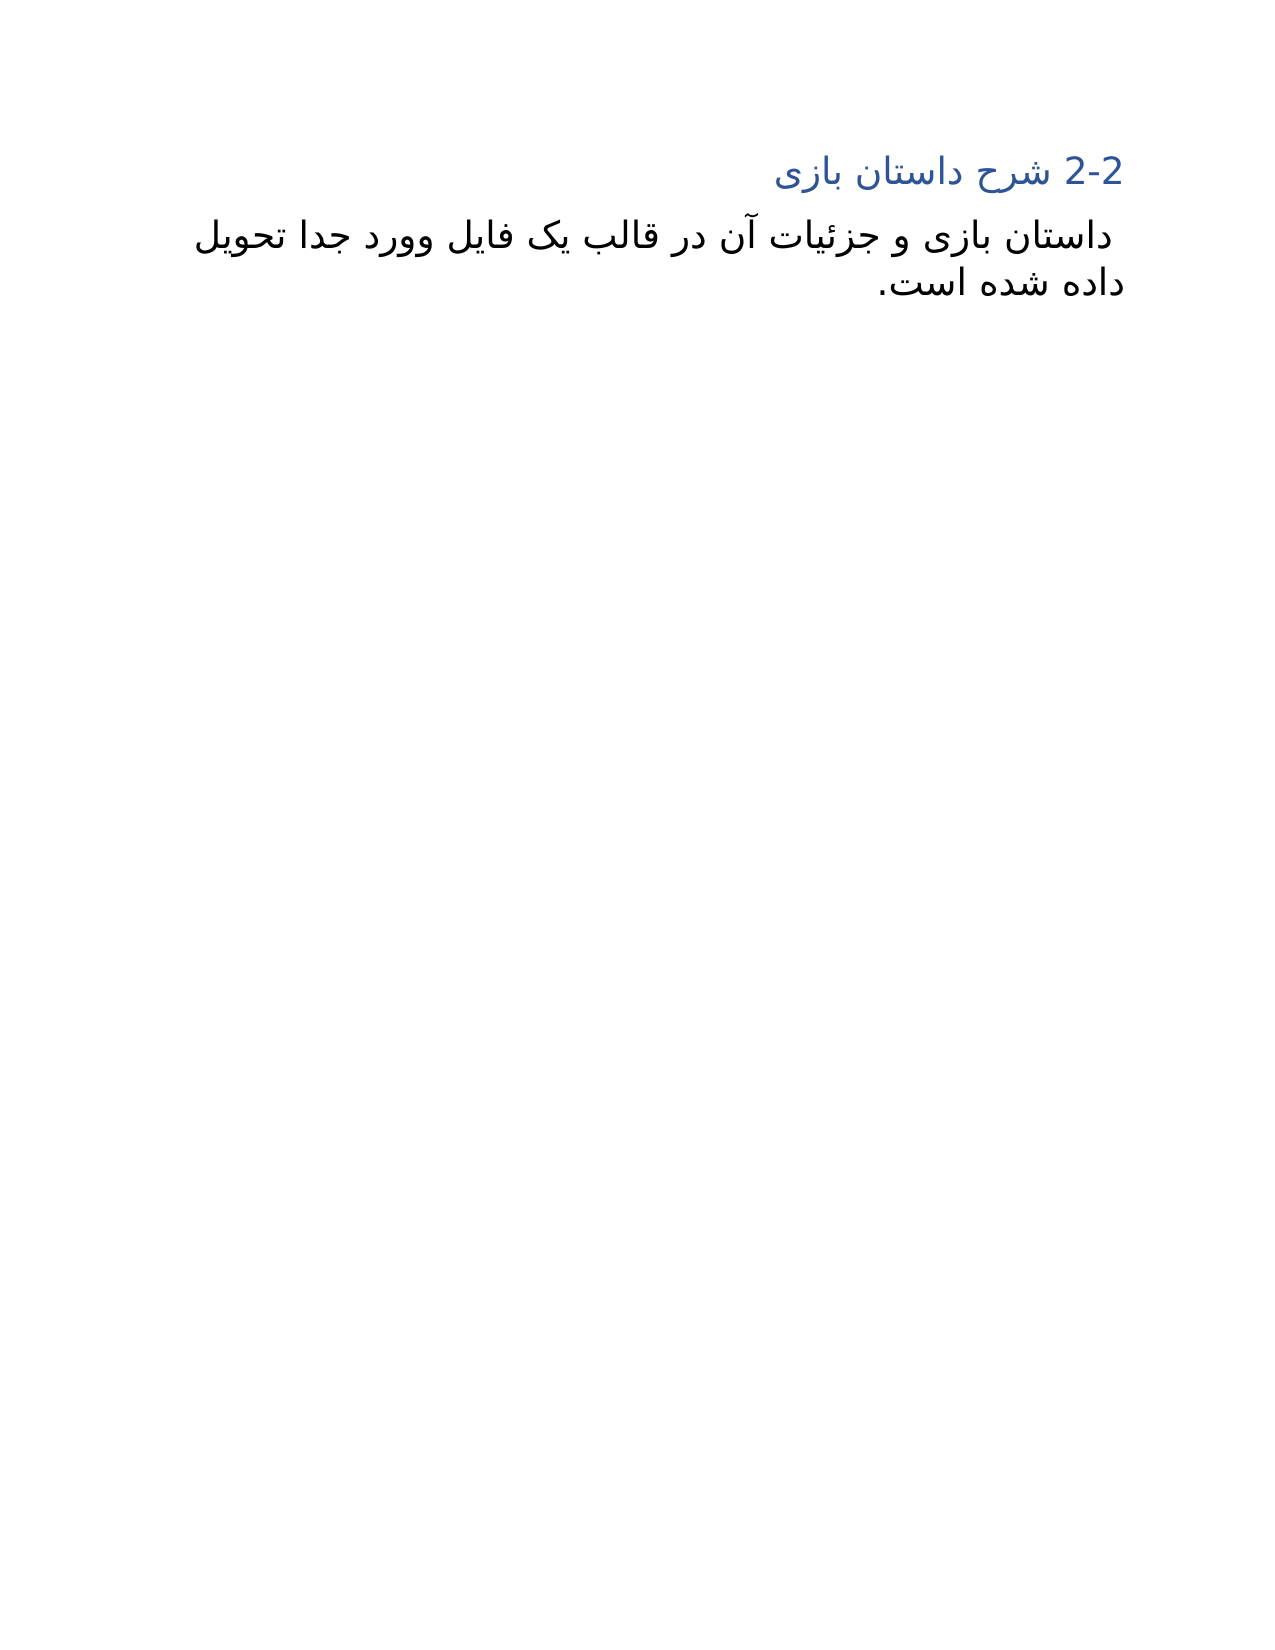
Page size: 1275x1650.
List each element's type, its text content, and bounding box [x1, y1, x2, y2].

text داستان بازی و جزئیات آن در قالب یک فایل وورد جدا تحویل داده شده است. [150, 214, 1125, 304]
text 2-2 شرح داستان بازی [150, 150, 1125, 194]
